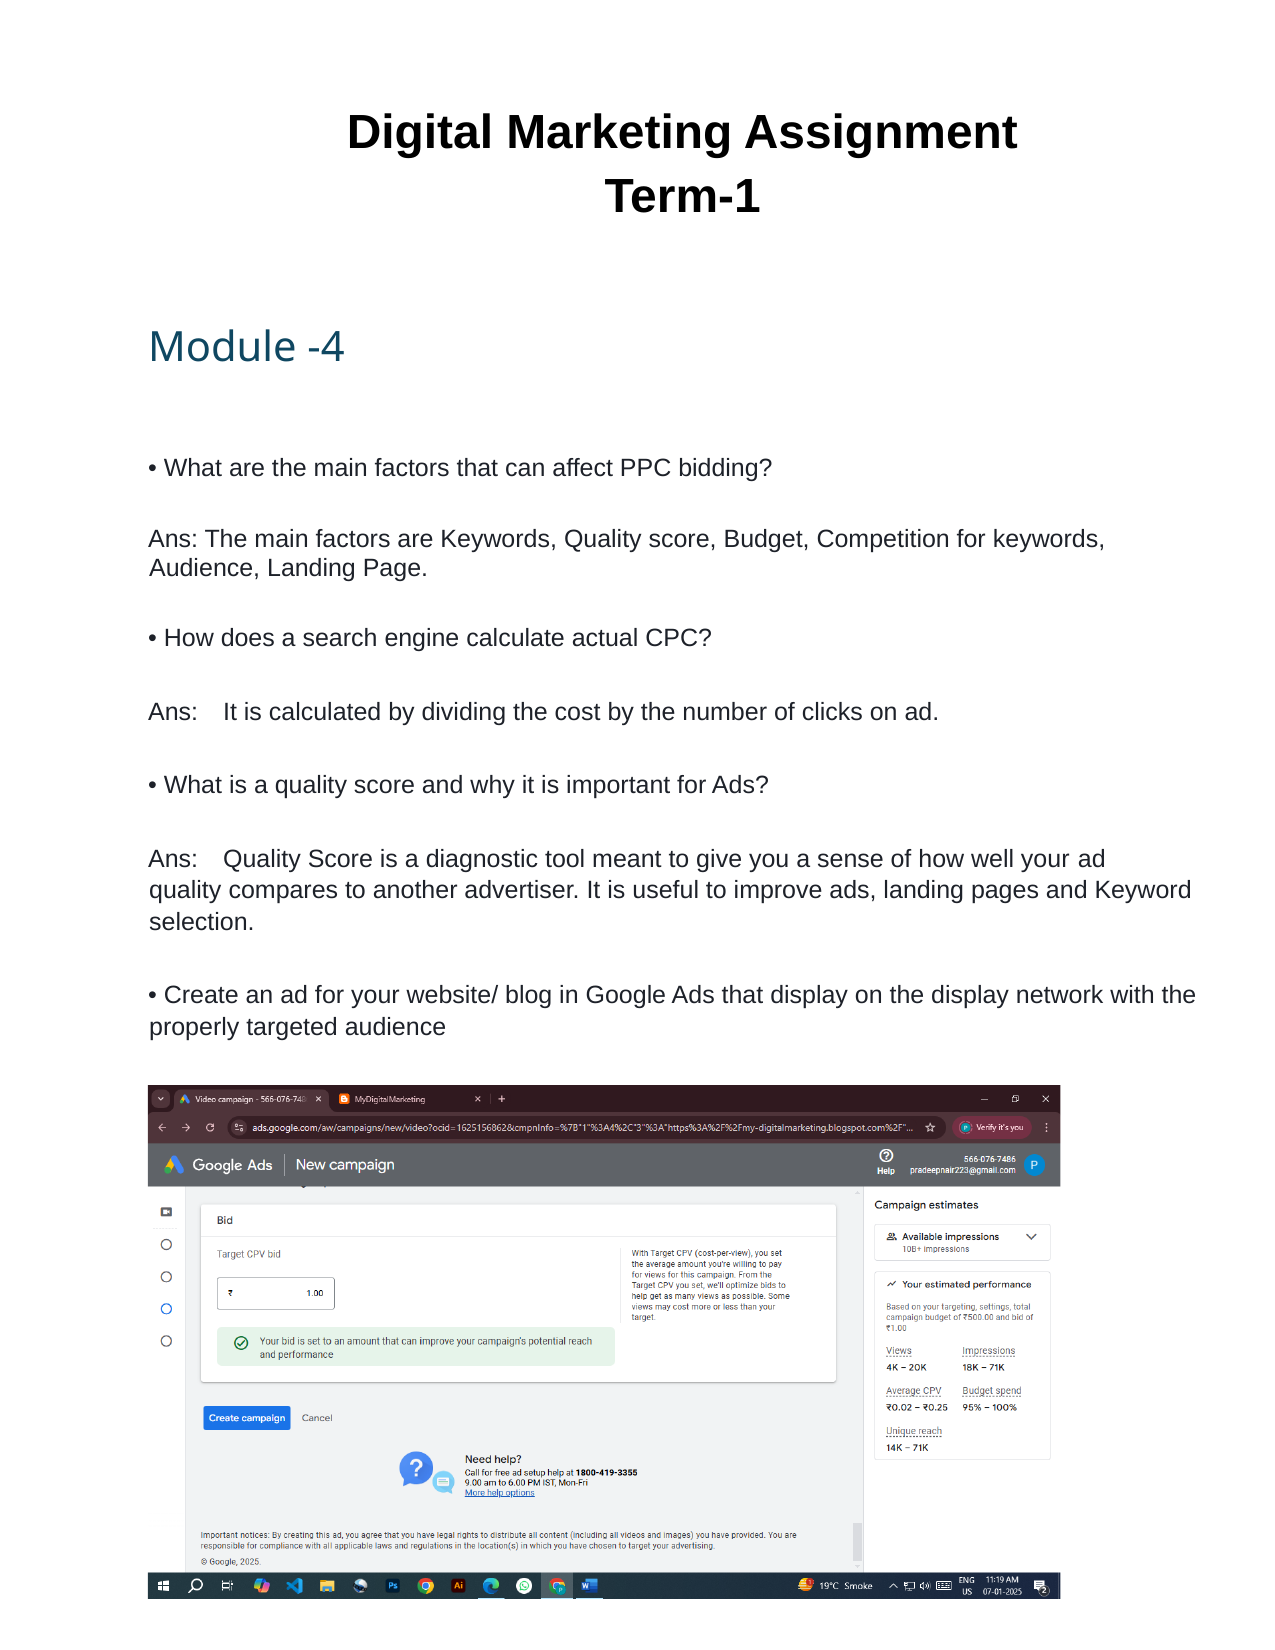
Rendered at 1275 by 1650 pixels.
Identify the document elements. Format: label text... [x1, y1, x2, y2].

picture [147, 1085, 1061, 1599]
text • What are the main factors that can affect PPC bidding? [148, 453, 1206, 482]
text Digital Marketing Assignment [150, 103, 1214, 158]
text Ans: Quality Score is a diagnostic tool meant to give you a sense of how well your ad quality compares to another advertiser. It is useful to improve ads, landing pages and Keyword selection. [148, 844, 1206, 936]
text Term-1 [150, 168, 1214, 223]
text Ans: It is calculated by dividing the cost by the number of clicks on ad. [148, 697, 1206, 726]
text • How does a search engine calculate actual CPC? [148, 623, 1206, 652]
text • Create an ad for your website/ blog in Google Ads that display on the display network with the properly targeted audience [148, 981, 1206, 1041]
subtitle Module -4 [148, 317, 1206, 374]
text • What is a quality score and why it is important for Ads? [148, 770, 1206, 799]
text Ans: The main factors are Keywords, Quality score, Budget, Competition for keywords, Audience, Landing Page. [148, 524, 1206, 581]
